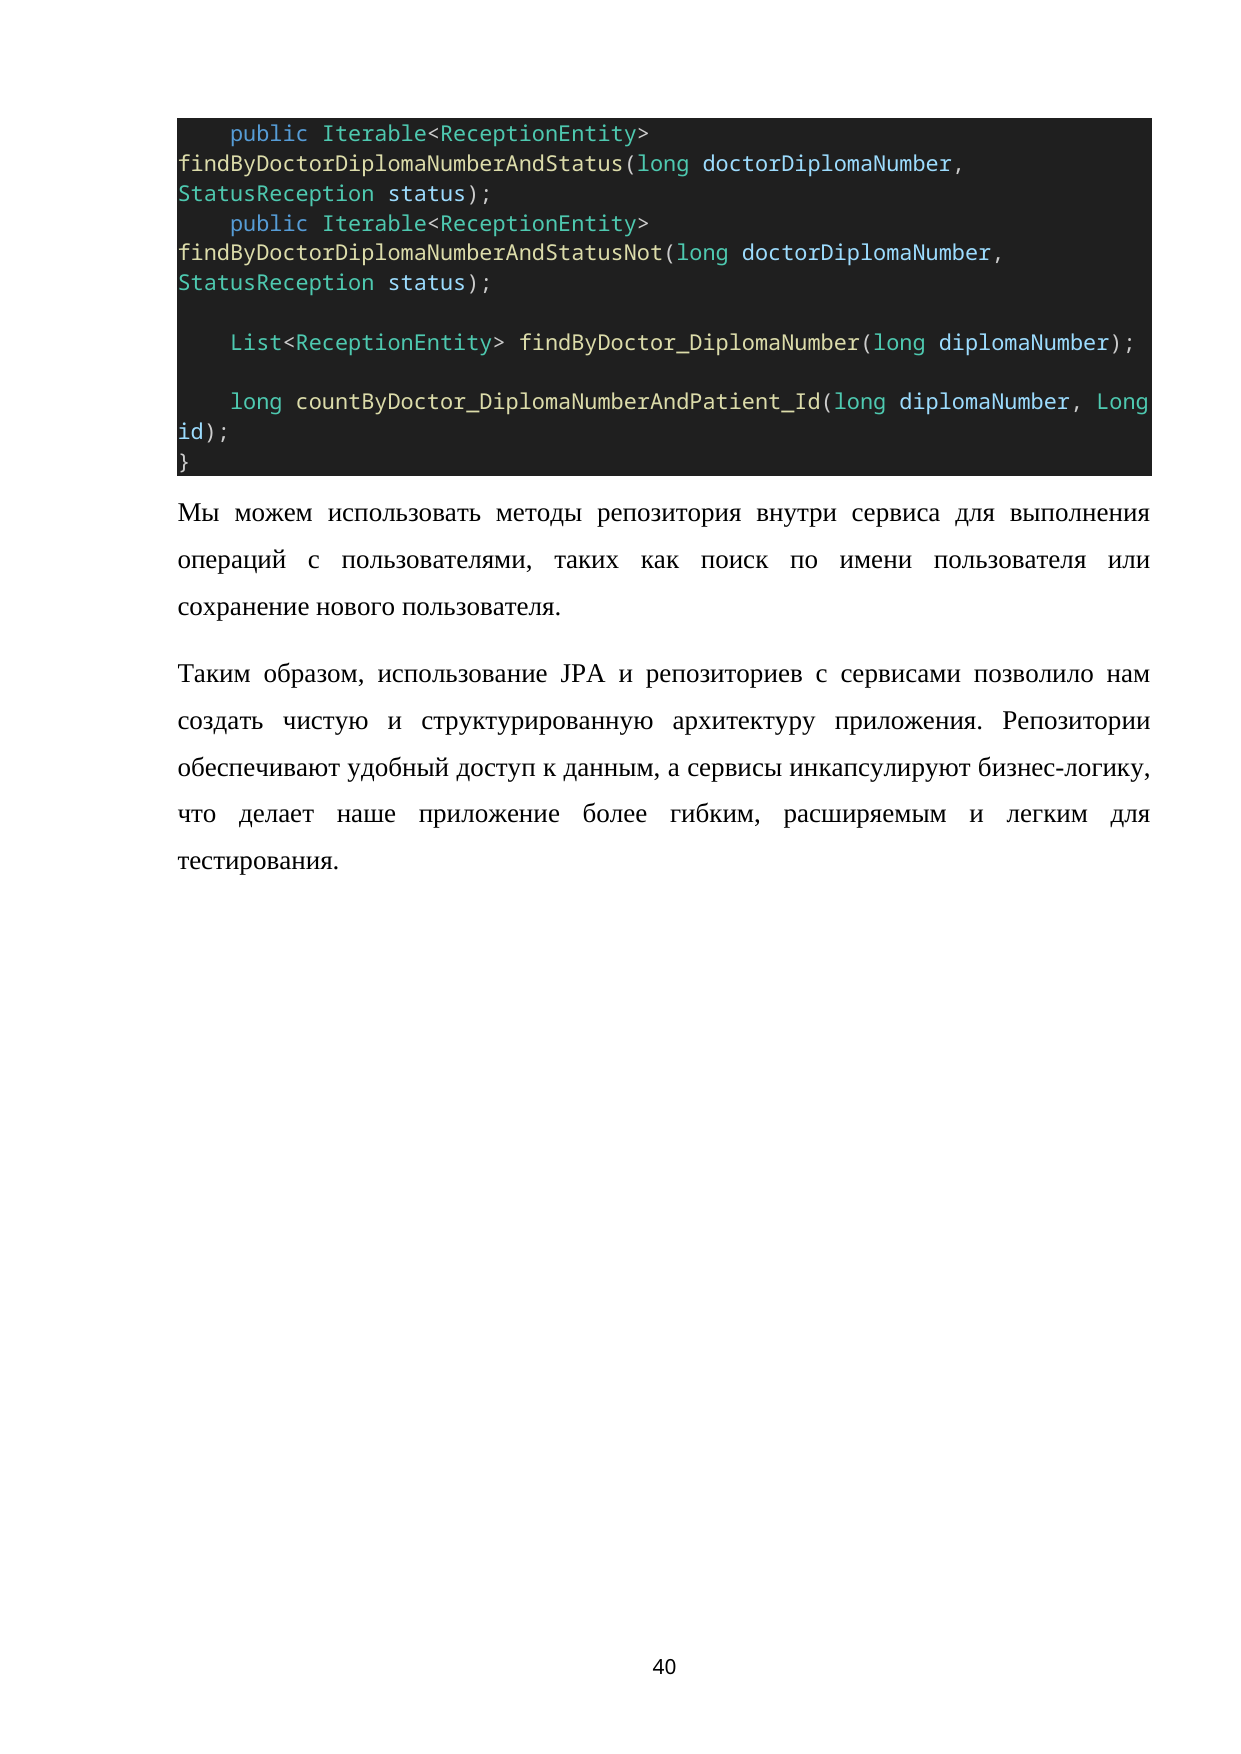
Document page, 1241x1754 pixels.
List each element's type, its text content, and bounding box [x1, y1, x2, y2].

text Таким образом, использование JPA и репозиториев с сервисами позволило нам создать чистую и структурированную архитектуру приложения. Репозитории обеспечивают удобный доступ к данным, а сервисы инкапсулируют бизнес-логику, что делает наше приложение более гибким, расширяемым и легким для тестирования. [177, 657, 1152, 875]
text List<ReceptionEntity> findByDoctor_DiplomaNumber(long diplomaNumber); [177, 327, 1152, 356]
text public Iterable<ReceptionEntity> findByDoctorDiplomaNumberAndStatusNot(long doctorDiplomaNumber, StatusReception status); [177, 207, 1152, 297]
text } [177, 446, 1152, 476]
text long countByDoctor_DiplomaNumberAndPatient_Id(long diplomaNumber, Long id); [177, 386, 1152, 446]
text Мы можем использовать методы репозитория внутри сервиса для выполнения операций с пользователями, таких как поиск по имени пользователя или сохранение нового пользователя. [177, 496, 1152, 621]
text public Iterable<ReceptionEntity> findByDoctorDiplomaNumberAndStatus(long doctorDiplomaNumber, StatusReception status); [177, 118, 1152, 207]
